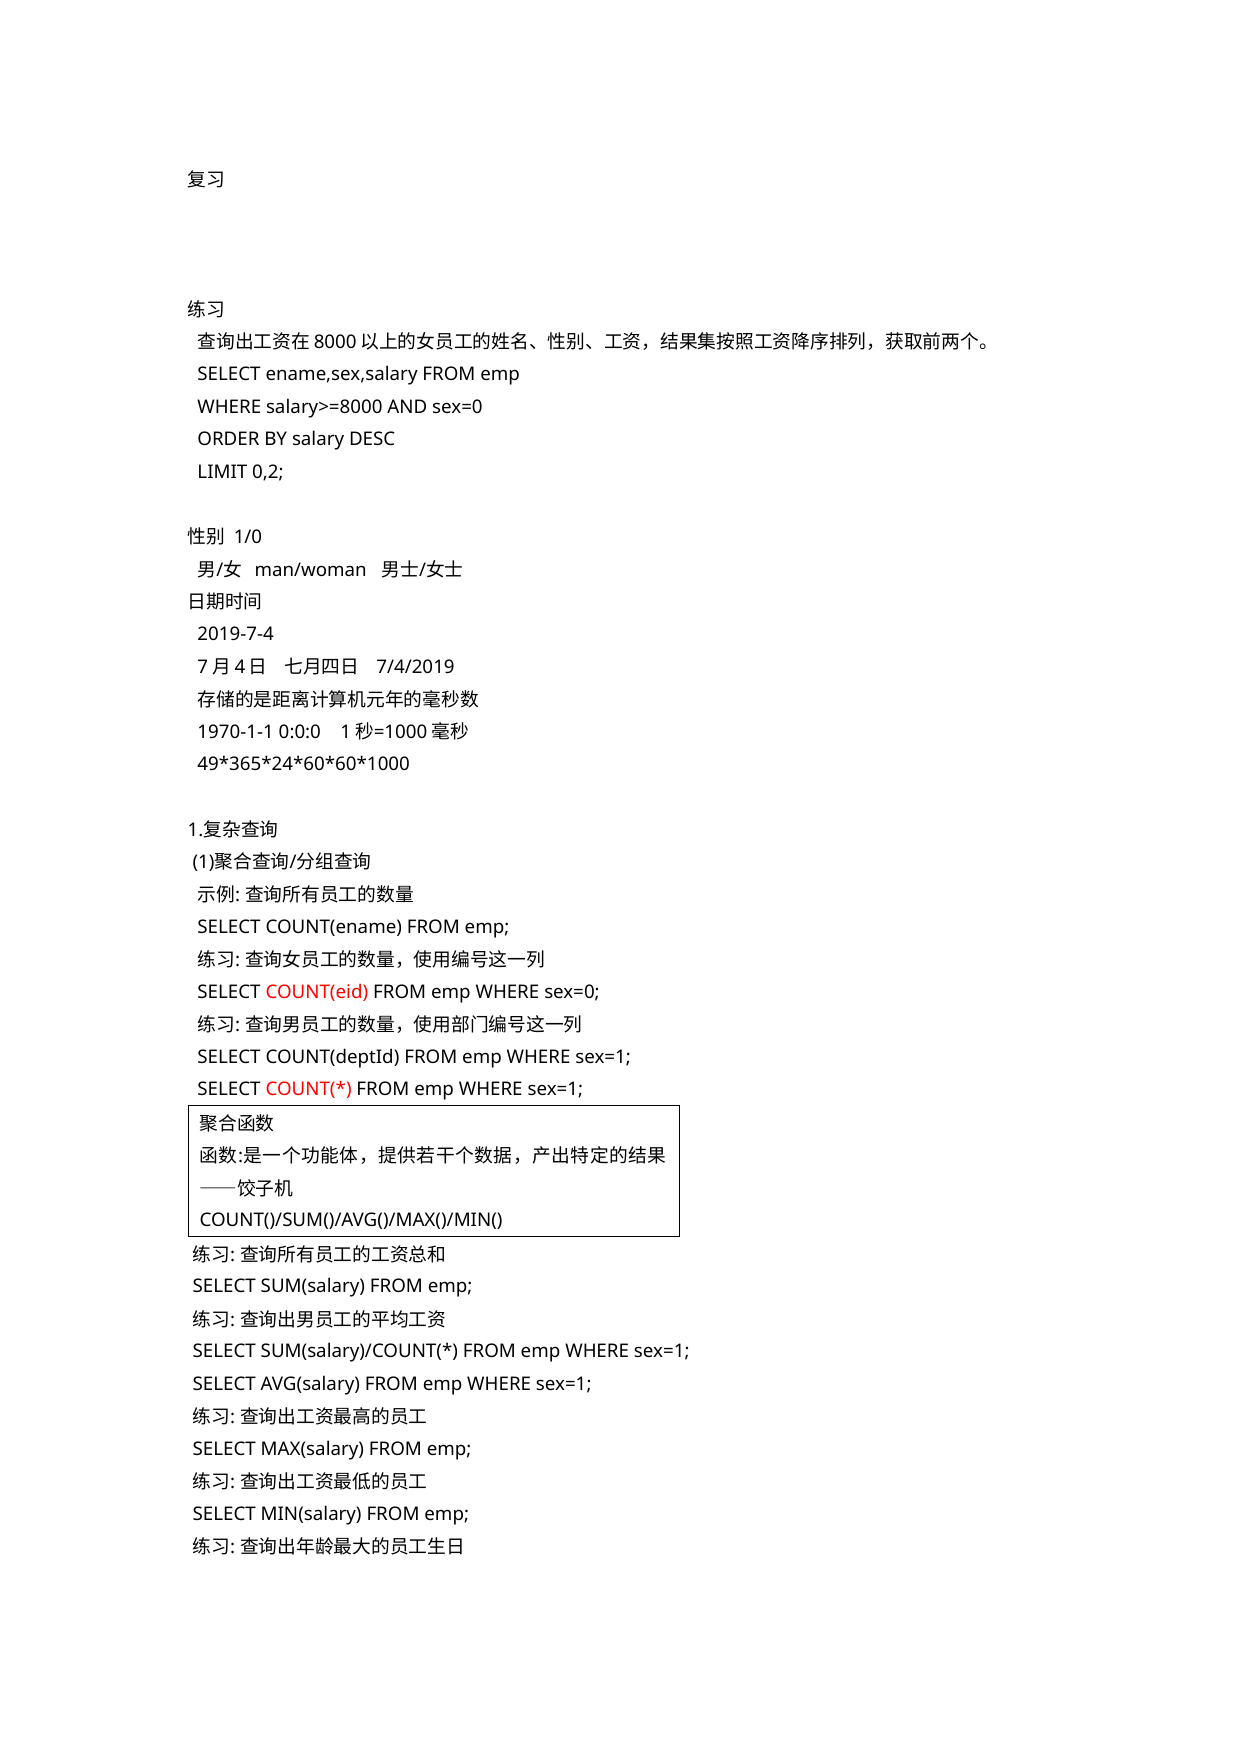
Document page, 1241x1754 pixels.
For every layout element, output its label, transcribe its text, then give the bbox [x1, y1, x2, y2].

text 男/女 man/woman 男士/女士 [187, 552, 1053, 584]
text LIMIT 0,2; [187, 454, 1053, 487]
text 练习: 查询出男员工的平均工资 [187, 1302, 1053, 1334]
text 练习: 查询所有员工的工资总和 [187, 1237, 1053, 1269]
text 练习: 查询男员工的数量，使用部门编号这一列 [187, 1007, 1053, 1039]
text 存储的是距离计算机元年的毫秒数 [187, 682, 1053, 714]
text 示例: 查询所有员工的数量 [187, 877, 1053, 909]
text WHERE salary>=8000 AND sex=0 [187, 389, 1053, 422]
text SELECT SUM(salary) FROM emp; [187, 1269, 1053, 1302]
text 49*365*24*60*60*1000 [187, 747, 1053, 779]
text 性别 1/0 [187, 519, 1053, 552]
text 7月4日 七月四日 7/4/2019 [187, 649, 1053, 682]
text 复习 [187, 162, 1053, 194]
text ORDER BY salary DESC [187, 422, 1053, 454]
table_header 聚合函数 函数:是一个功能体，提供若干个数据，产出特定的结果——饺子机 COUNT()/SUM()/AVG()/MAX()/MIN() [189, 1106, 679, 1236]
text 练习: 查询出工资最高的员工 [187, 1399, 1053, 1432]
text SELECT SUM(salary)/COUNT(*) FROM emp WHERE sex=1; [187, 1334, 1053, 1367]
text SELECT MIN(salary) FROM emp; [187, 1497, 1053, 1529]
text (1)聚合查询/分组查询 [187, 844, 1053, 877]
text 查询出工资在8000以上的女员工的姓名、性别、工资，结果集按照工资降序排列，获取前两个。 [187, 324, 1053, 357]
text 练习: 查询出工资最低的员工 [187, 1464, 1053, 1497]
text SELECT AVG(salary) FROM emp WHERE sex=1; [187, 1367, 1053, 1399]
text 2019-7-4 [187, 617, 1053, 649]
text SELECT ename,sex,salary FROM emp [187, 357, 1053, 389]
text 练习: 查询女员工的数量，使用编号这一列 [187, 942, 1053, 974]
text 1970-1-1 0:0:0 1秒=1000毫秒 [187, 714, 1053, 747]
text 1.复杂查询 [187, 812, 1053, 844]
text SELECT COUNT(eid) FROM emp WHERE sex=0; [187, 974, 1053, 1007]
text SELECT COUNT(ename) FROM emp; [187, 909, 1053, 942]
text 日期时间 [187, 584, 1053, 617]
text SELECT COUNT(deptId) FROM emp WHERE sex=1; [187, 1039, 1053, 1072]
text 练习: 查询出年龄最大的员工生日 [187, 1529, 1053, 1562]
text SELECT COUNT(*) FROM emp WHERE sex=1; [187, 1072, 1053, 1104]
text 练习 [187, 292, 1053, 324]
text SELECT MAX(salary) FROM emp; [187, 1432, 1053, 1464]
